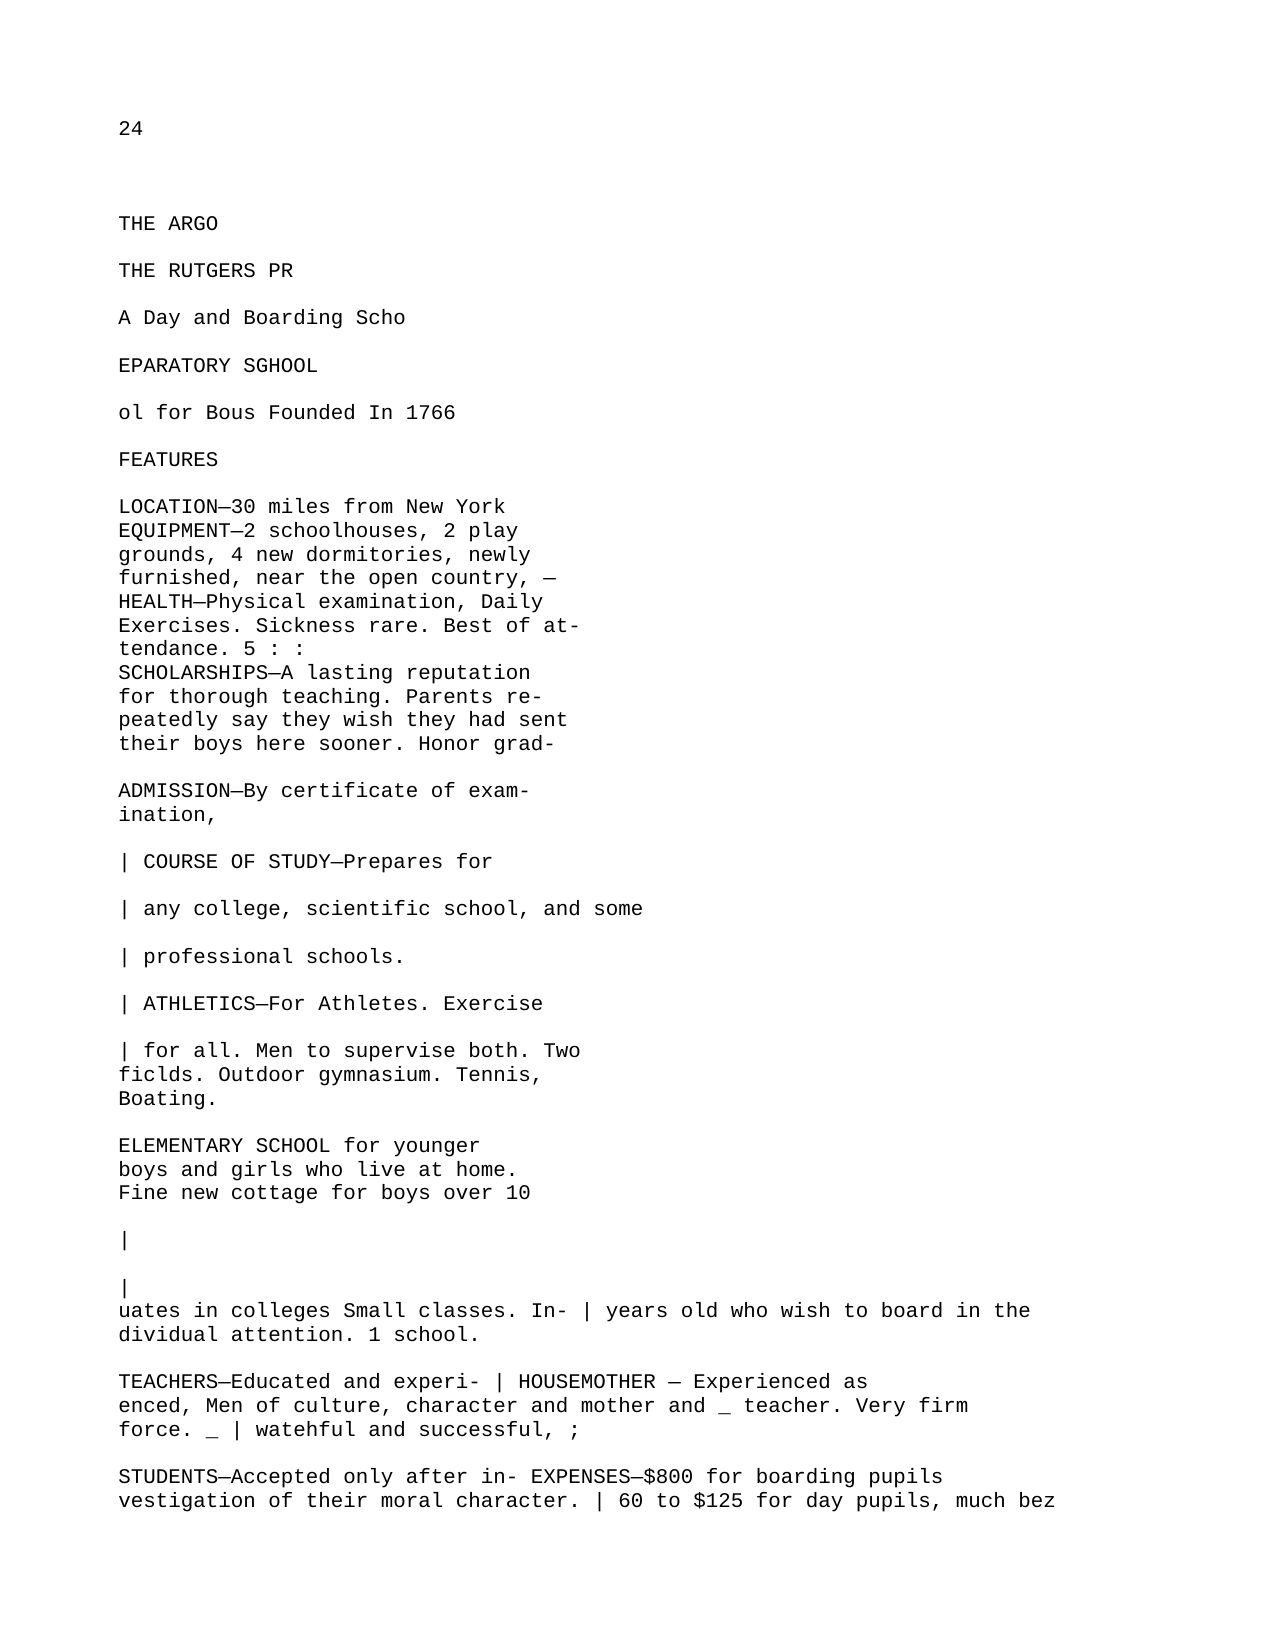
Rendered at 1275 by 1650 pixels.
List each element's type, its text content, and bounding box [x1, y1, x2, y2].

text | [118, 1277, 1157, 1300]
text uates in colleges Small classes. In- | years old who wish to board in the [118, 1300, 1157, 1324]
text 24 [118, 118, 1157, 142]
text furnished, near the open country, — [118, 567, 1157, 591]
text for thorough teaching. Parents re- [118, 686, 1157, 709]
text their boys here sooner. Honor grad- [118, 733, 1157, 757]
text ficlds. Outdoor gymnasium. Tennis, [118, 1064, 1157, 1088]
text STUDENTS—Accepted only after in- EXPENSES—$800 for boarding pupils [118, 1466, 1157, 1489]
text THE ARGO [118, 213, 1157, 236]
text EPARATORY SGHOOL [118, 354, 1157, 378]
text Fine new cottage for boys over 10 [118, 1182, 1157, 1206]
text boys and girls who live at home. [118, 1158, 1157, 1182]
text TEACHERS—Educated and experi- | HOUSEMOTHER — Experienced as [118, 1371, 1157, 1395]
text | [118, 1229, 1157, 1253]
text | COURSE OF STUDY—Prepares for [118, 851, 1157, 875]
text | professional schools. [118, 946, 1157, 969]
text EQUIPMENT—2 schoolhouses, 2 play [118, 520, 1157, 544]
text | ATHLETICS—For Athletes. Exercise [118, 993, 1157, 1017]
text LOCATION—30 miles from New York [118, 496, 1157, 520]
text peatedly say they wish they had sent [118, 709, 1157, 733]
text | any college, scientific school, and some [118, 898, 1157, 922]
text dividual attention. 1 school. [118, 1324, 1157, 1348]
text | for all. Men to supervise both. Two [118, 1040, 1157, 1064]
text tendance. 5 : : [118, 638, 1157, 662]
text grounds, 4 new dormitories, newly [118, 544, 1157, 567]
text FEATURES [118, 449, 1157, 473]
text THE RUTGERS PR [118, 260, 1157, 284]
text Boating. [118, 1088, 1157, 1111]
text A Day and Boarding Scho [118, 307, 1157, 331]
text ELEMENTARY SCHOOL for younger [118, 1135, 1157, 1158]
text HEALTH—Physical examination, Daily [118, 591, 1157, 615]
text ADMISSION—By certificate of exam- [118, 780, 1157, 804]
text ination, [118, 804, 1157, 827]
text ol for Bous Founded In 1766 [118, 402, 1157, 426]
text force. _ | watehful and successful, ; [118, 1419, 1157, 1442]
text SCHOLARSHIPS—A lasting reputation [118, 662, 1157, 686]
text enced, Men of culture, character and mother and _ teacher. Very firm [118, 1395, 1157, 1419]
text Exercises. Sickness rare. Best of at- [118, 615, 1157, 638]
text vestigation of their moral character. | 60 to $125 for day pupils, much bez [118, 1489, 1157, 1513]
